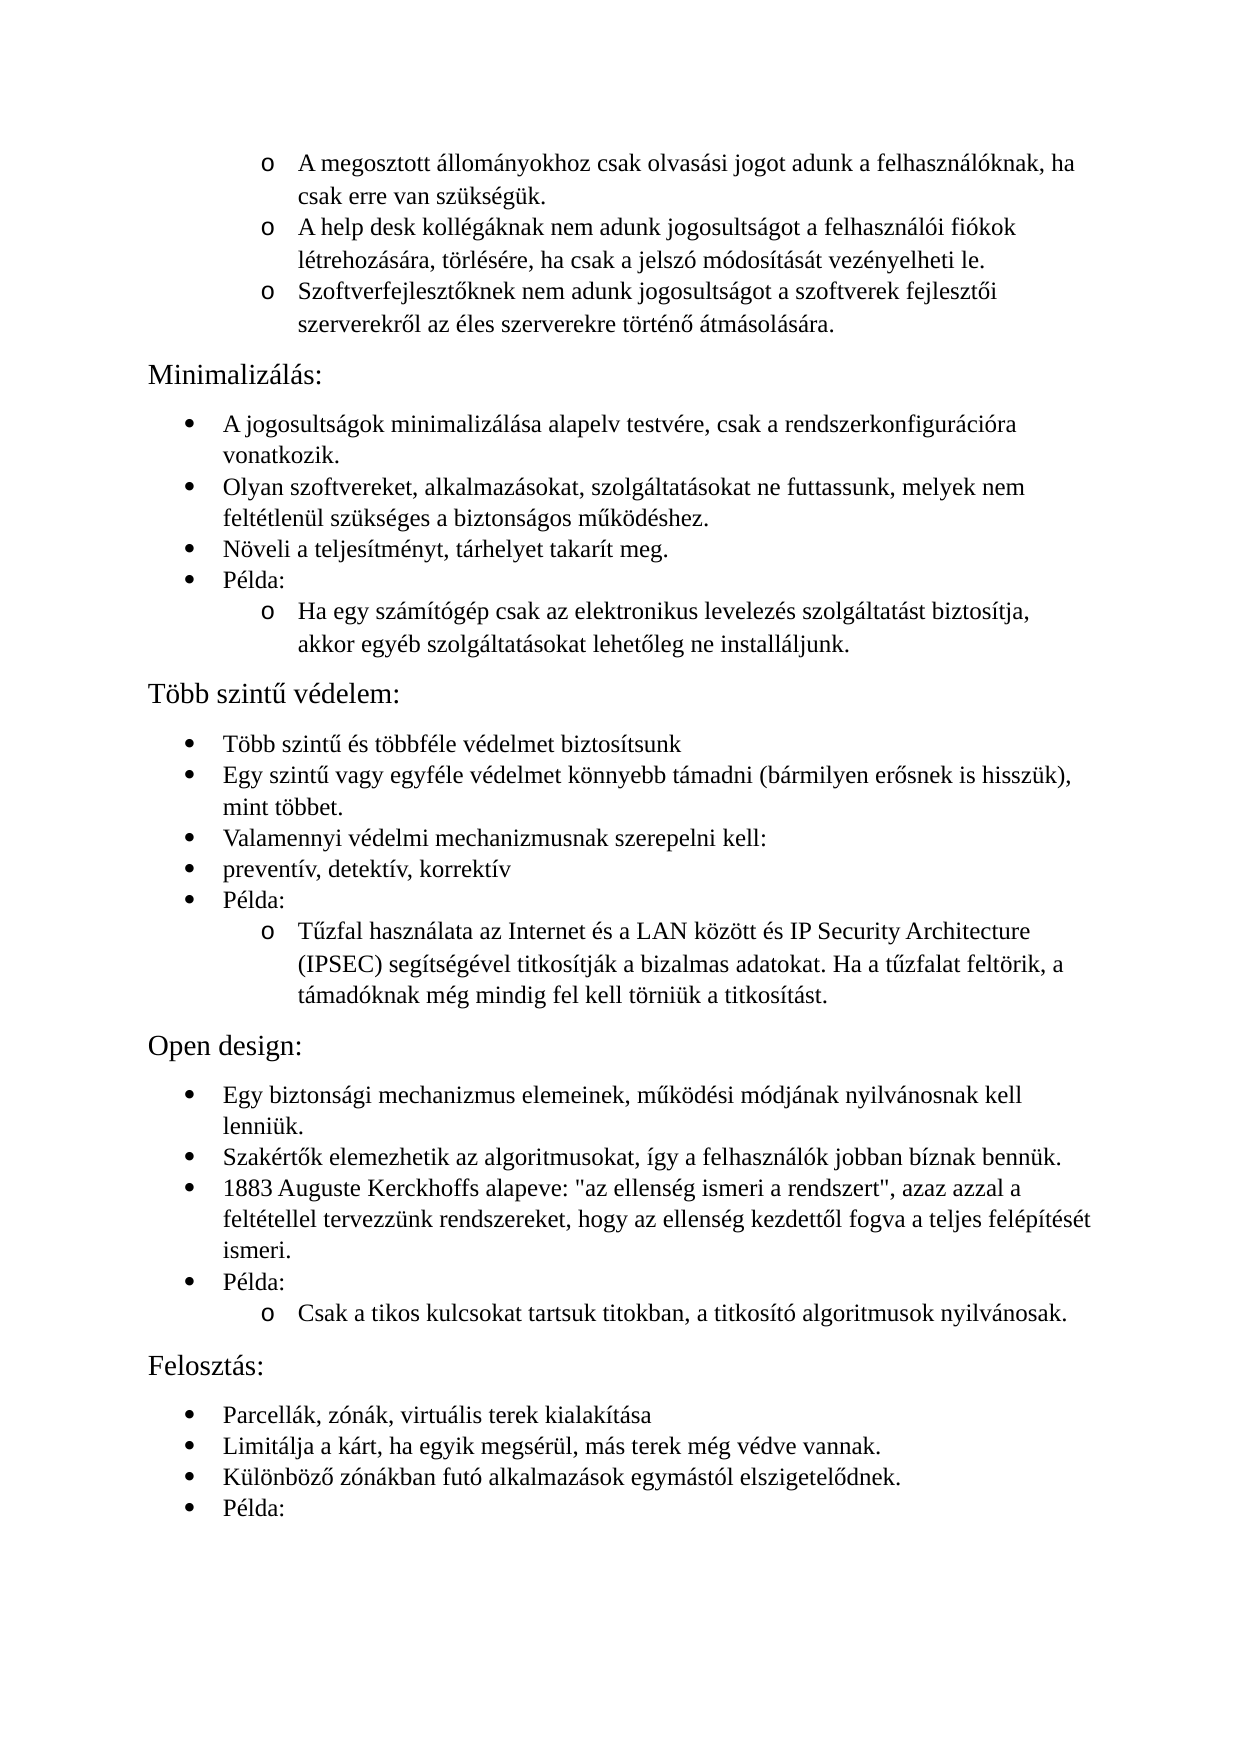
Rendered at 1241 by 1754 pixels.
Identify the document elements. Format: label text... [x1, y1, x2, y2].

list Példa: [185, 565, 1093, 593]
list 1883 Auguste Kerckhoffs alapeve: "az ellenség ismeri a rendszert", azaz azzal a feltétellel tervezzünk rendszereket, hogy az ellenség kezdettől fogva a teljes felépítését ismeri. [185, 1173, 1093, 1264]
list Parcellák, zónák, virtuális terek kialakítása [185, 1400, 1093, 1429]
list Olyan szoftvereket, alkalmazásokat, szolgáltatásokat ne futtassunk, melyek nem feltétlenül szükséges a biztonságos működéshez. [185, 472, 1093, 531]
list Szoftverfejlesztőknek nem adunk jogosultságot a szoftverek fejlesztői szerverekről az éles szerverekre történő átmásolására. [260, 276, 1093, 338]
list A megosztott állományokhoz csak olvasási jogot adunk a felhasználóknak, ha csak erre van szükségük. [260, 148, 1093, 209]
list Ha egy számítógép csak az elektronikus levelezés szolgáltatást biztosítja, akkor egyéb szolgáltatásokat lehetőleg ne installáljunk. [260, 596, 1093, 658]
list A jogosultságok minimalizálása alapelv testvére, csak a rendszerkonfigurációra vonatkozik. [185, 409, 1093, 469]
list Példa: [185, 885, 1093, 913]
list Különböző zónákban futó alkalmazások egymástól elszigetelődnek. [185, 1462, 1093, 1491]
list preventív, detektív, korrektív [185, 854, 1093, 882]
list Növeli a teljesítményt, tárhelyet takarít meg. [185, 534, 1093, 562]
list Egy szintű vagy egyféle védelmet könnyebb támadni (bármilyen erősnek is hisszük), mint többet. [185, 761, 1093, 820]
list Példa: [185, 1493, 1093, 1522]
list Példa: [185, 1267, 1093, 1295]
text Minimalizálás: [148, 357, 1093, 390]
list A help desk kollégáknak nem adunk jogosultságot a felhasználói fiókok létrehozására, törlésére, ha csak a jelszó módosítását vezényelheti le. [260, 212, 1093, 274]
list Valamennyi védelmi mechanizmusnak szerepelni kell: [185, 823, 1093, 851]
text Felosztás: [148, 1348, 1093, 1381]
list Csak a tikos kulcsokat tartsuk titokban, a titkosító algoritmusok nyilvánosak. [260, 1298, 1093, 1328]
text Több szintű védelem: [148, 677, 1093, 710]
list Egy biztonsági mechanizmus elemeinek, működési módjának nyilvánosnak kell lenniük. [185, 1080, 1093, 1140]
list Tűzfal használata az Internet és a LAN között és IP Security Architecture (IPSEC) segítségével titkosítják a bizalmas adatokat. Ha a tűzfalat feltörik, a támadóknak még mindig fel kell törniük a titkosítást. [260, 916, 1093, 1009]
list Szakértők elemezhetik az algoritmusokat, így a felhasználók jobban bíznak bennük. [185, 1142, 1093, 1171]
list Limitálja a kárt, ha egyik megsérül, más terek még védve vannak. [185, 1431, 1093, 1460]
list Több szintű és többféle védelmet biztosítsunk [185, 729, 1093, 758]
text Open design: [148, 1028, 1093, 1061]
